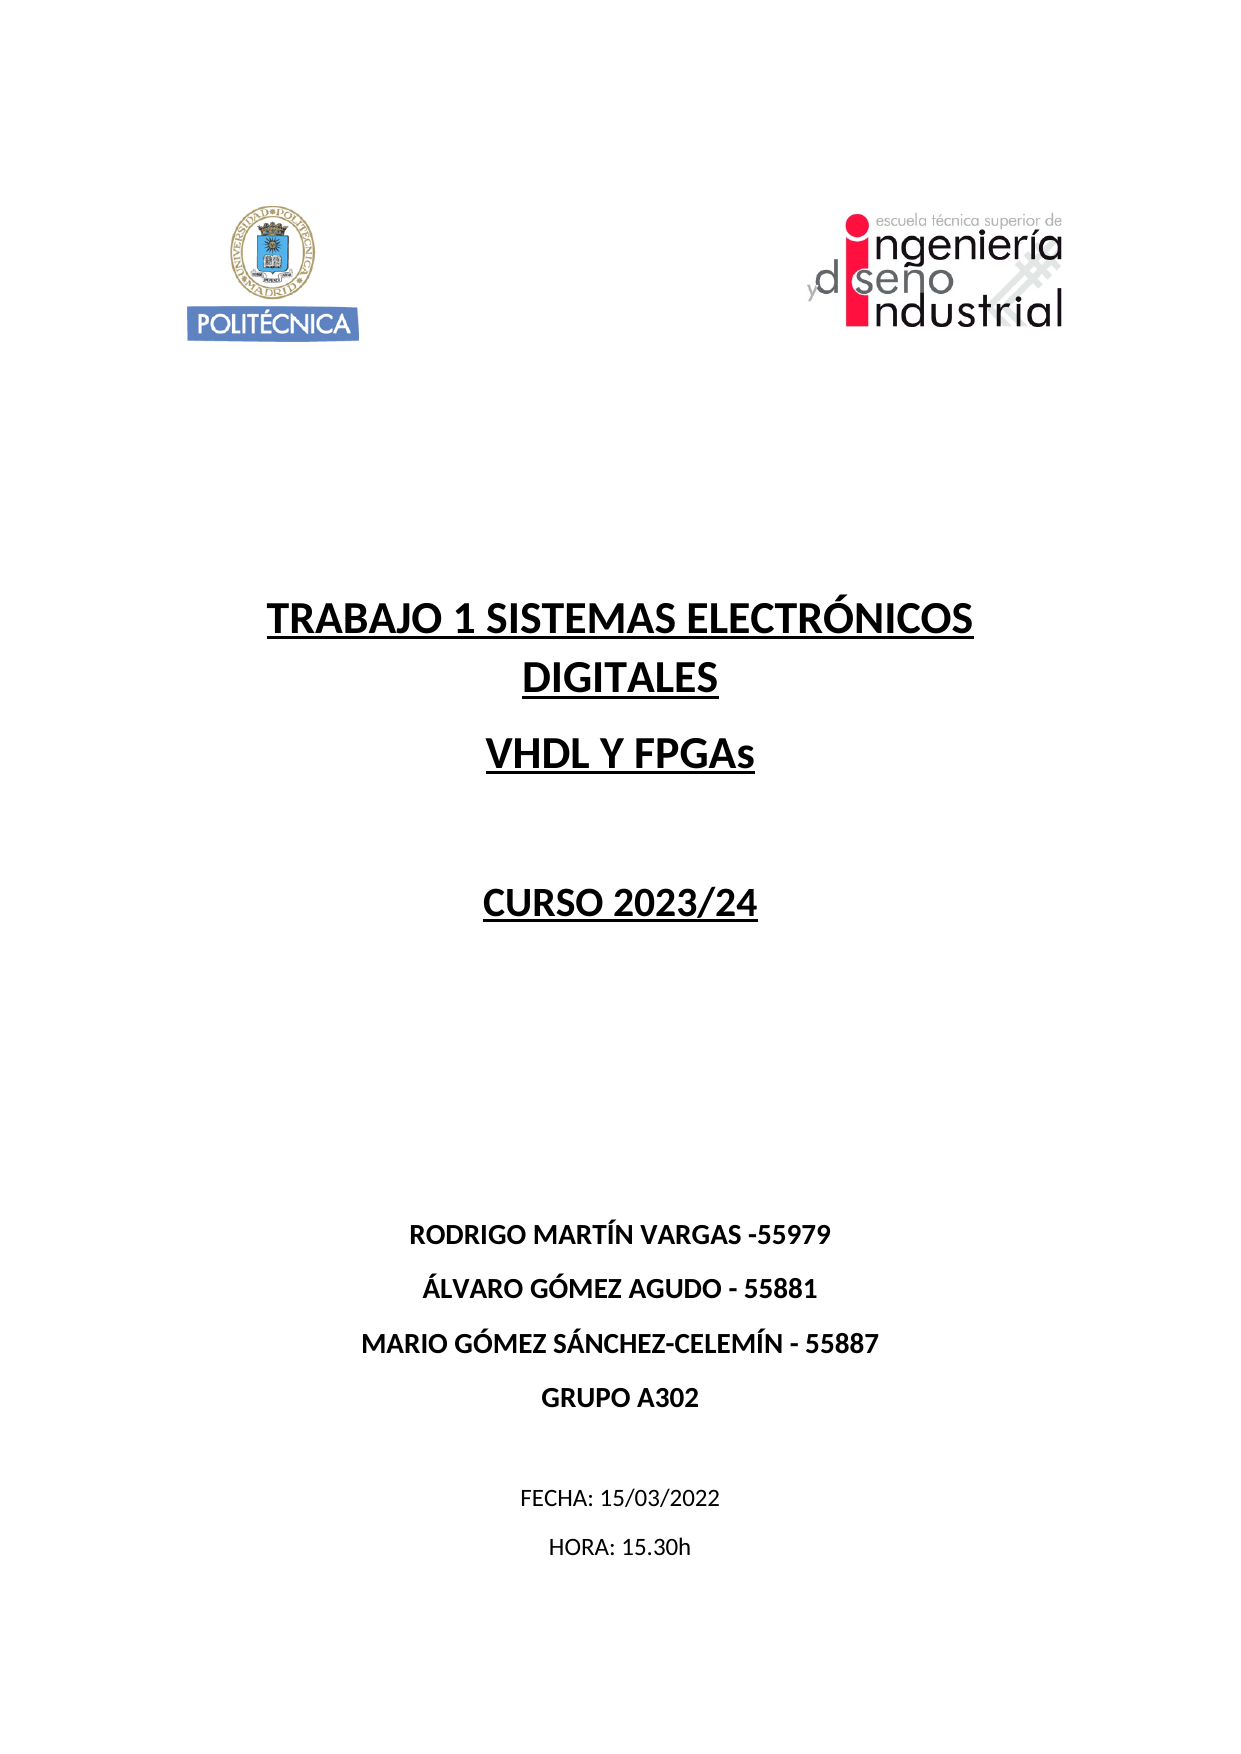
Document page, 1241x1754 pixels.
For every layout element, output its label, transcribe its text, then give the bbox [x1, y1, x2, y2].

picture [806, 212, 1062, 327]
text ÁLVARO GÓMEZ AGUDO - 55881 [177, 1270, 1063, 1306]
text GRUPO A302 [177, 1379, 1063, 1415]
picture [178, 197, 367, 351]
text TRABAJO 1 SISTEMAS ELECTRÓNICOS DIGITALES [177, 589, 1063, 704]
text HORA: 15.30h [177, 1531, 1063, 1562]
text RODRIGO MARTÍN VARGAS -55979 [177, 1216, 1063, 1252]
text MARIO GÓMEZ SÁNCHEZ-CELEMÍN - 55887 [177, 1325, 1063, 1360]
text FECHA: 15/03/2022 [177, 1482, 1063, 1513]
text CURSO 2023/24 [177, 876, 1063, 927]
text VHDL Y FPGAs [177, 724, 1063, 780]
